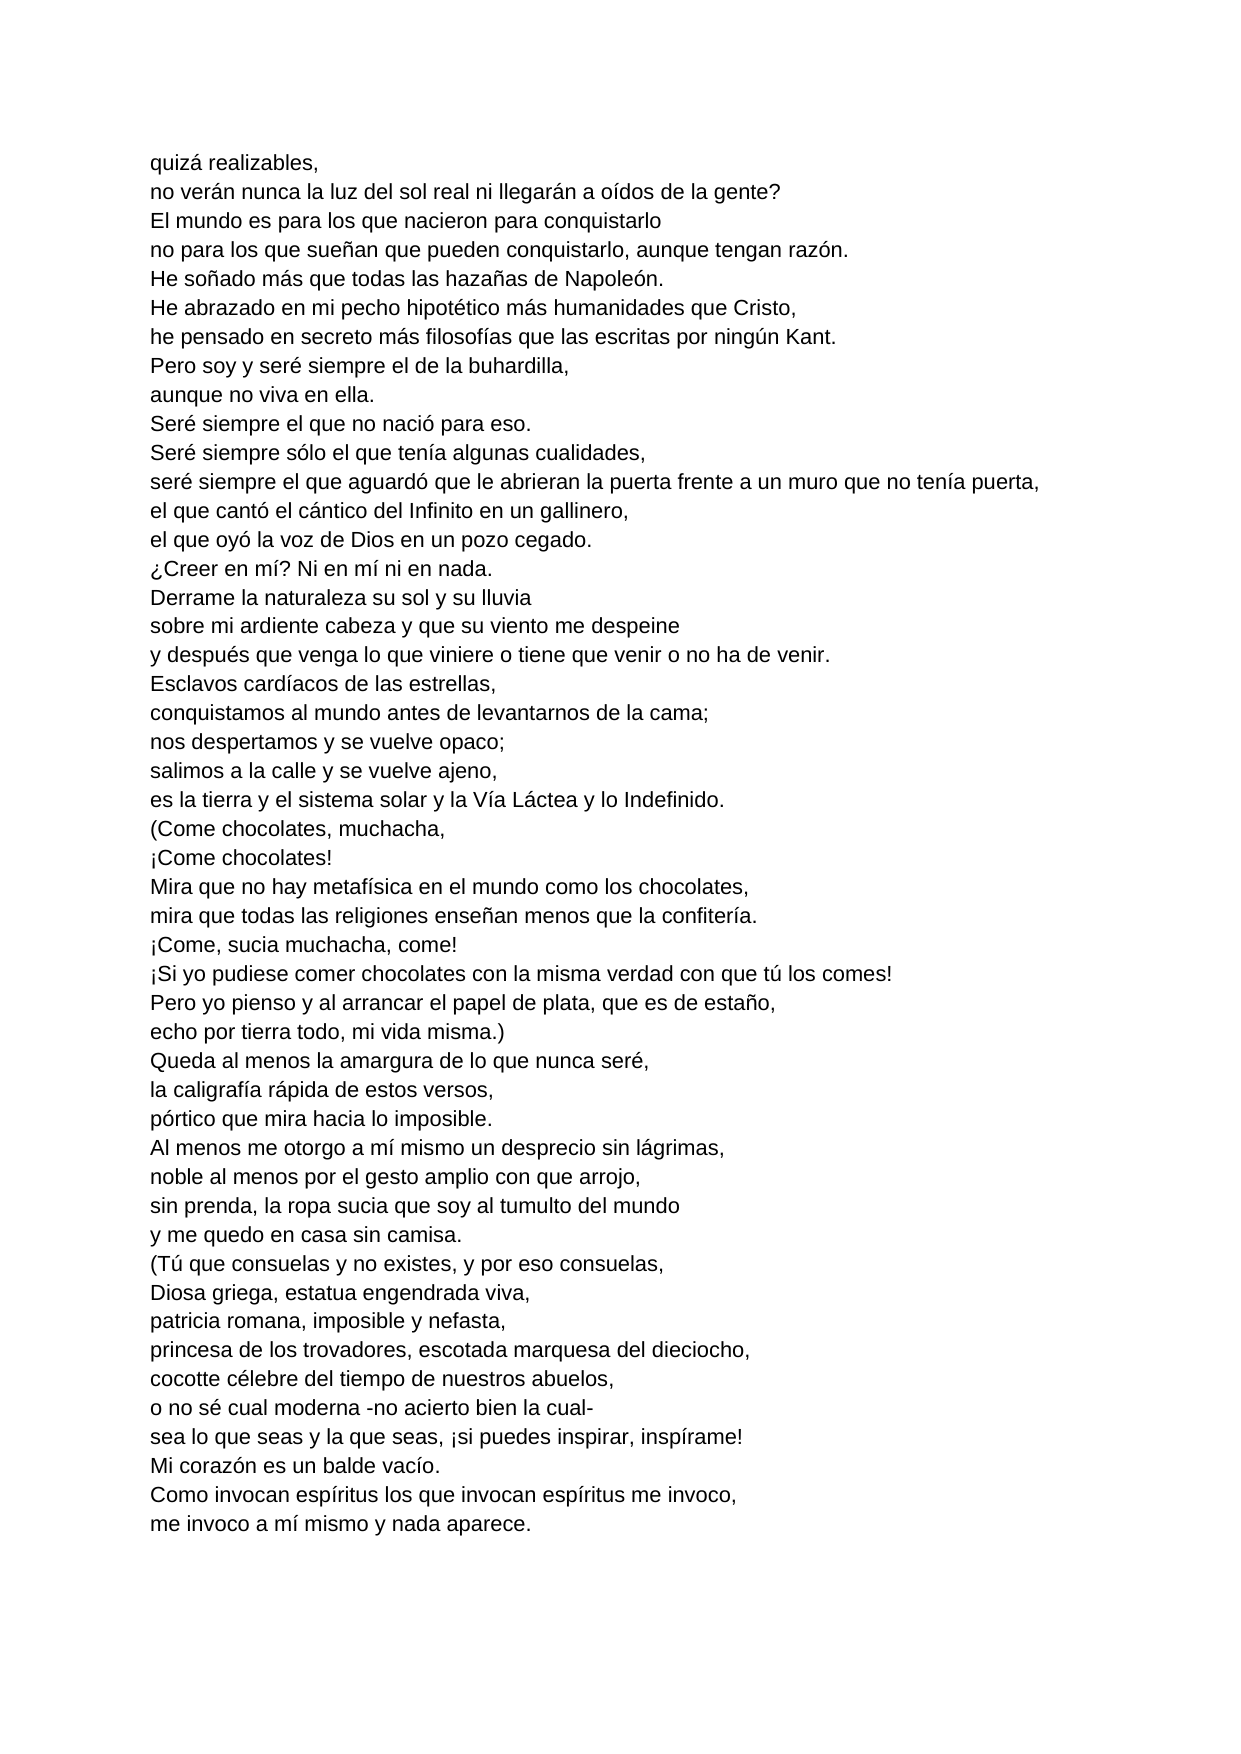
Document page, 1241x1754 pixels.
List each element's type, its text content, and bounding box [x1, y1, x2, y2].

text el que cantó el cántico del Infinito en un gallinero, [150, 497, 1090, 523]
text he pensado en secreto más filosofías que las escritas por ningún Kant. [150, 324, 1090, 349]
text cocotte célebre del tiempo de nuestros abuelos, [150, 1366, 1090, 1391]
text Esclavos cardíacos de las estrellas, [150, 671, 1090, 696]
text salimos a la calle y se vuelve ajeno, [150, 758, 1090, 783]
text me invoco a mí mismo y nada aparece. [150, 1511, 1090, 1536]
text princesa de los trovadores, escotada marquesa del dieciocho, [150, 1337, 1090, 1362]
text ¡Come, sucia muchacha, come! [150, 932, 1090, 957]
text Seré siempre el que no nació para eso. [150, 411, 1090, 436]
text Diosa griega, estatua engendrada viva, [150, 1279, 1090, 1304]
text Al menos me otorgo a mí mismo un desprecio sin lágrimas, [150, 1134, 1090, 1160]
text Seré siempre sólo el que tenía algunas cualidades, [150, 439, 1090, 465]
text pórtico que mira hacia lo imposible. [150, 1106, 1090, 1131]
text es la tierra y el sistema solar y la Vía Láctea y lo Indefinido. [150, 787, 1090, 812]
text El mundo es para los que nacieron para conquistarlo [150, 208, 1090, 233]
text Pero yo pienso y al arrancar el papel de plata, que es de estaño, [150, 990, 1090, 1015]
text sin prenda, la ropa sucia que soy al tumulto del mundo [150, 1192, 1090, 1218]
text y después que venga lo que viniere o tiene que venir o no ha de venir. [150, 642, 1090, 667]
text Pero soy y seré siempre el de la buhardilla, [150, 353, 1090, 378]
text mira que todas las religiones enseñan menos que la confitería. [150, 903, 1090, 928]
text (Tú que consuelas y no existes, y por eso consuelas, [150, 1250, 1090, 1276]
text conquistamos al mundo antes de levantarnos de la cama; [150, 700, 1090, 725]
text (Come chocolates, muchacha, [150, 816, 1090, 841]
text no para los que sueñan que pueden conquistarlo, aunque tengan razón. [150, 237, 1090, 262]
text no verán nunca la luz del sol real ni llegarán a oídos de la gente? [150, 179, 1090, 204]
text noble al menos por el gesto amplio con que arrojo, [150, 1163, 1090, 1189]
text seré siempre el que aguardó que le abrieran la puerta frente a un muro que no tenía puerta, [150, 468, 1090, 494]
text y me quedo en casa sin camisa. [150, 1221, 1090, 1247]
text ¿Creer en mí? Ni en mí ni en nada. [150, 555, 1090, 581]
text la caligrafía rápida de estos versos, [150, 1077, 1090, 1102]
text Derrame la naturaleza su sol y su lluvia [150, 584, 1090, 609]
text He abrazado en mi pecho hipotético más humanidades que Cristo, [150, 295, 1090, 320]
text ¡Si yo pudiese comer chocolates con la misma verdad con que tú los comes! [150, 961, 1090, 986]
text Como invocan espíritus los que invocan espíritus me invoco, [150, 1482, 1090, 1507]
text patricia romana, imposible y nefasta, [150, 1308, 1090, 1333]
text Queda al menos la amargura de lo que nunca seré, [150, 1048, 1090, 1073]
text el que oyó la voz de Dios en un pozo cegado. [150, 526, 1090, 552]
text He soñado más que todas las hazañas de Napoleón. [150, 266, 1090, 291]
text nos despertamos y se vuelve opaco; [150, 729, 1090, 754]
text ¡Come chocolates! [150, 845, 1090, 870]
text Mira que no hay metafísica en el mundo como los chocolates, [150, 874, 1090, 899]
text sobre mi ardiente cabeza y que su viento me despeine [150, 613, 1090, 638]
text Mi corazón es un balde vacío. [150, 1453, 1090, 1478]
text aunque no viva en ella. [150, 382, 1090, 407]
text echo por tierra todo, mi vida misma.) [150, 1019, 1090, 1044]
text o no sé cual moderna -no acierto bien la cual- [150, 1395, 1090, 1420]
text quizá realizables, [150, 150, 1090, 175]
text sea lo que seas y la que seas, ¡si puedes inspirar, inspírame! [150, 1424, 1090, 1449]
